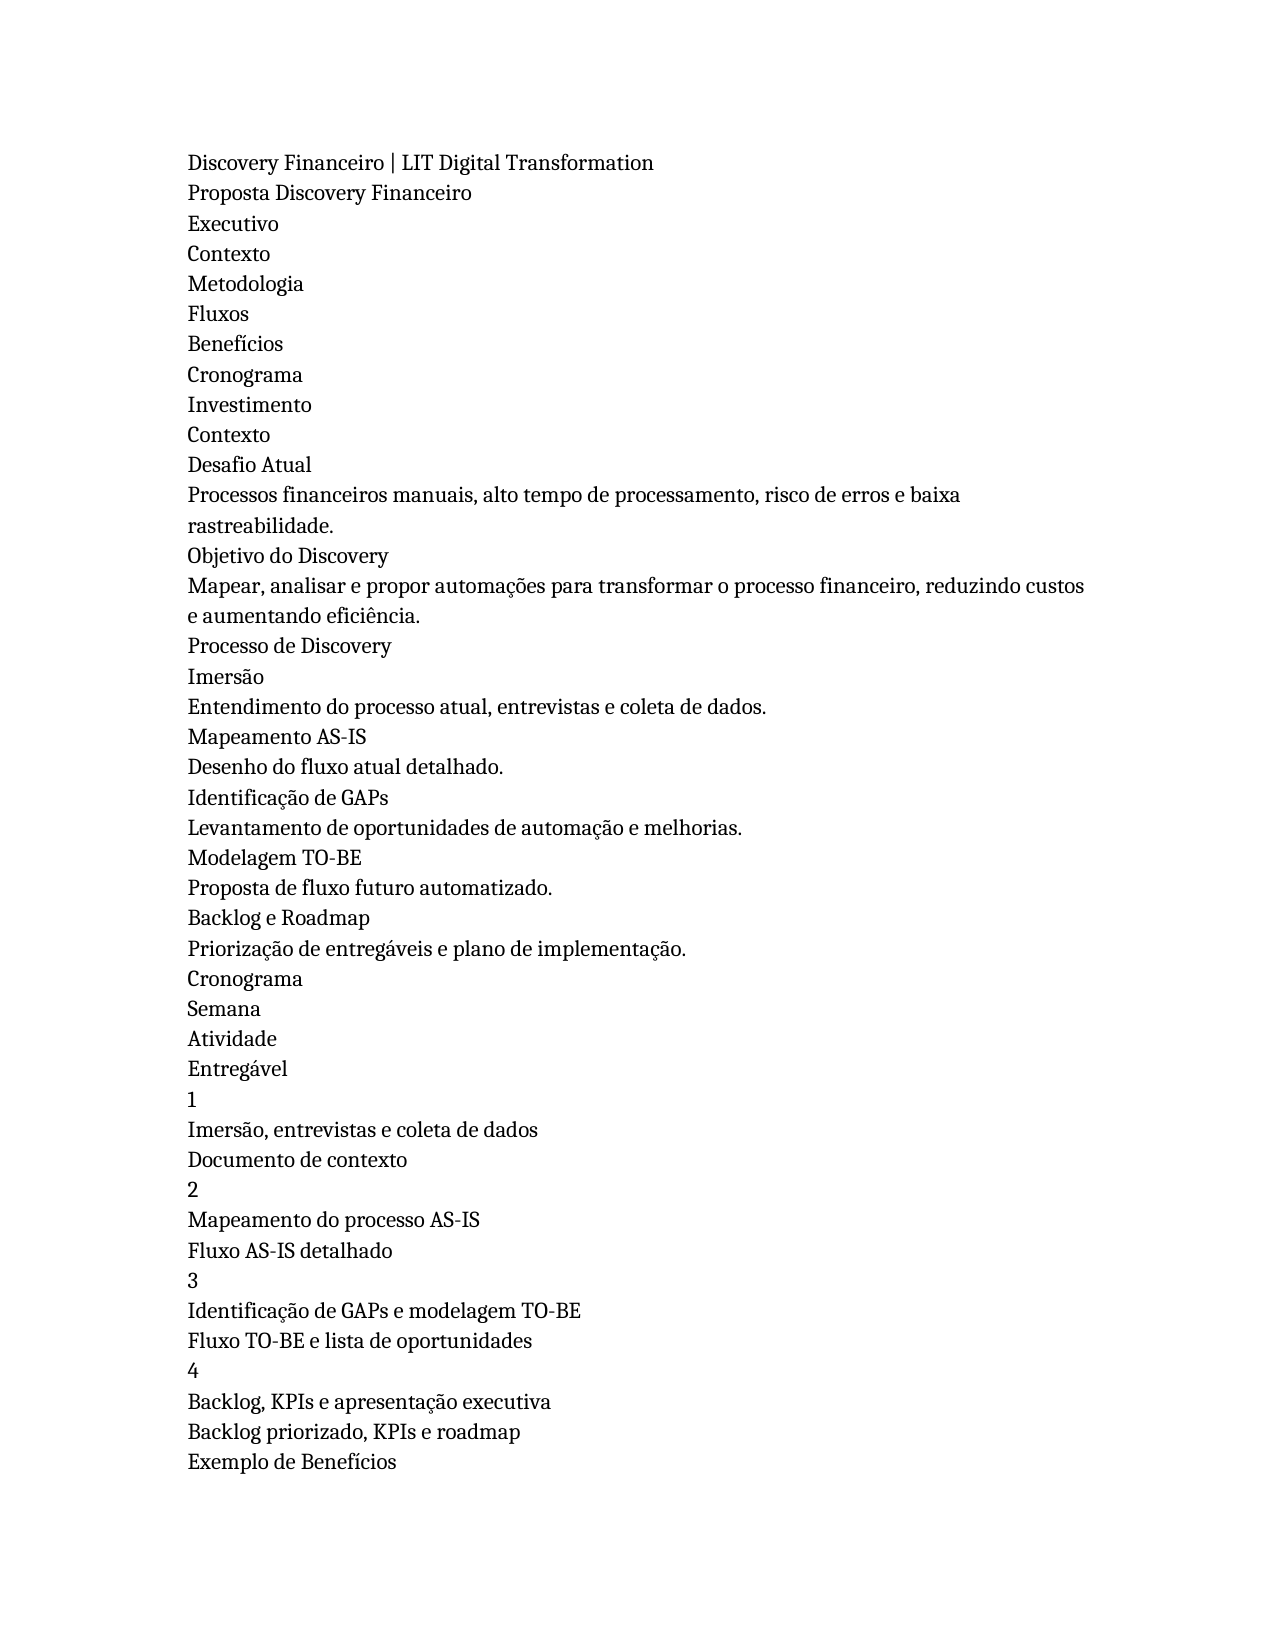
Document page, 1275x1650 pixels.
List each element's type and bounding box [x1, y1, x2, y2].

text [187, 150, 1087, 1475]
